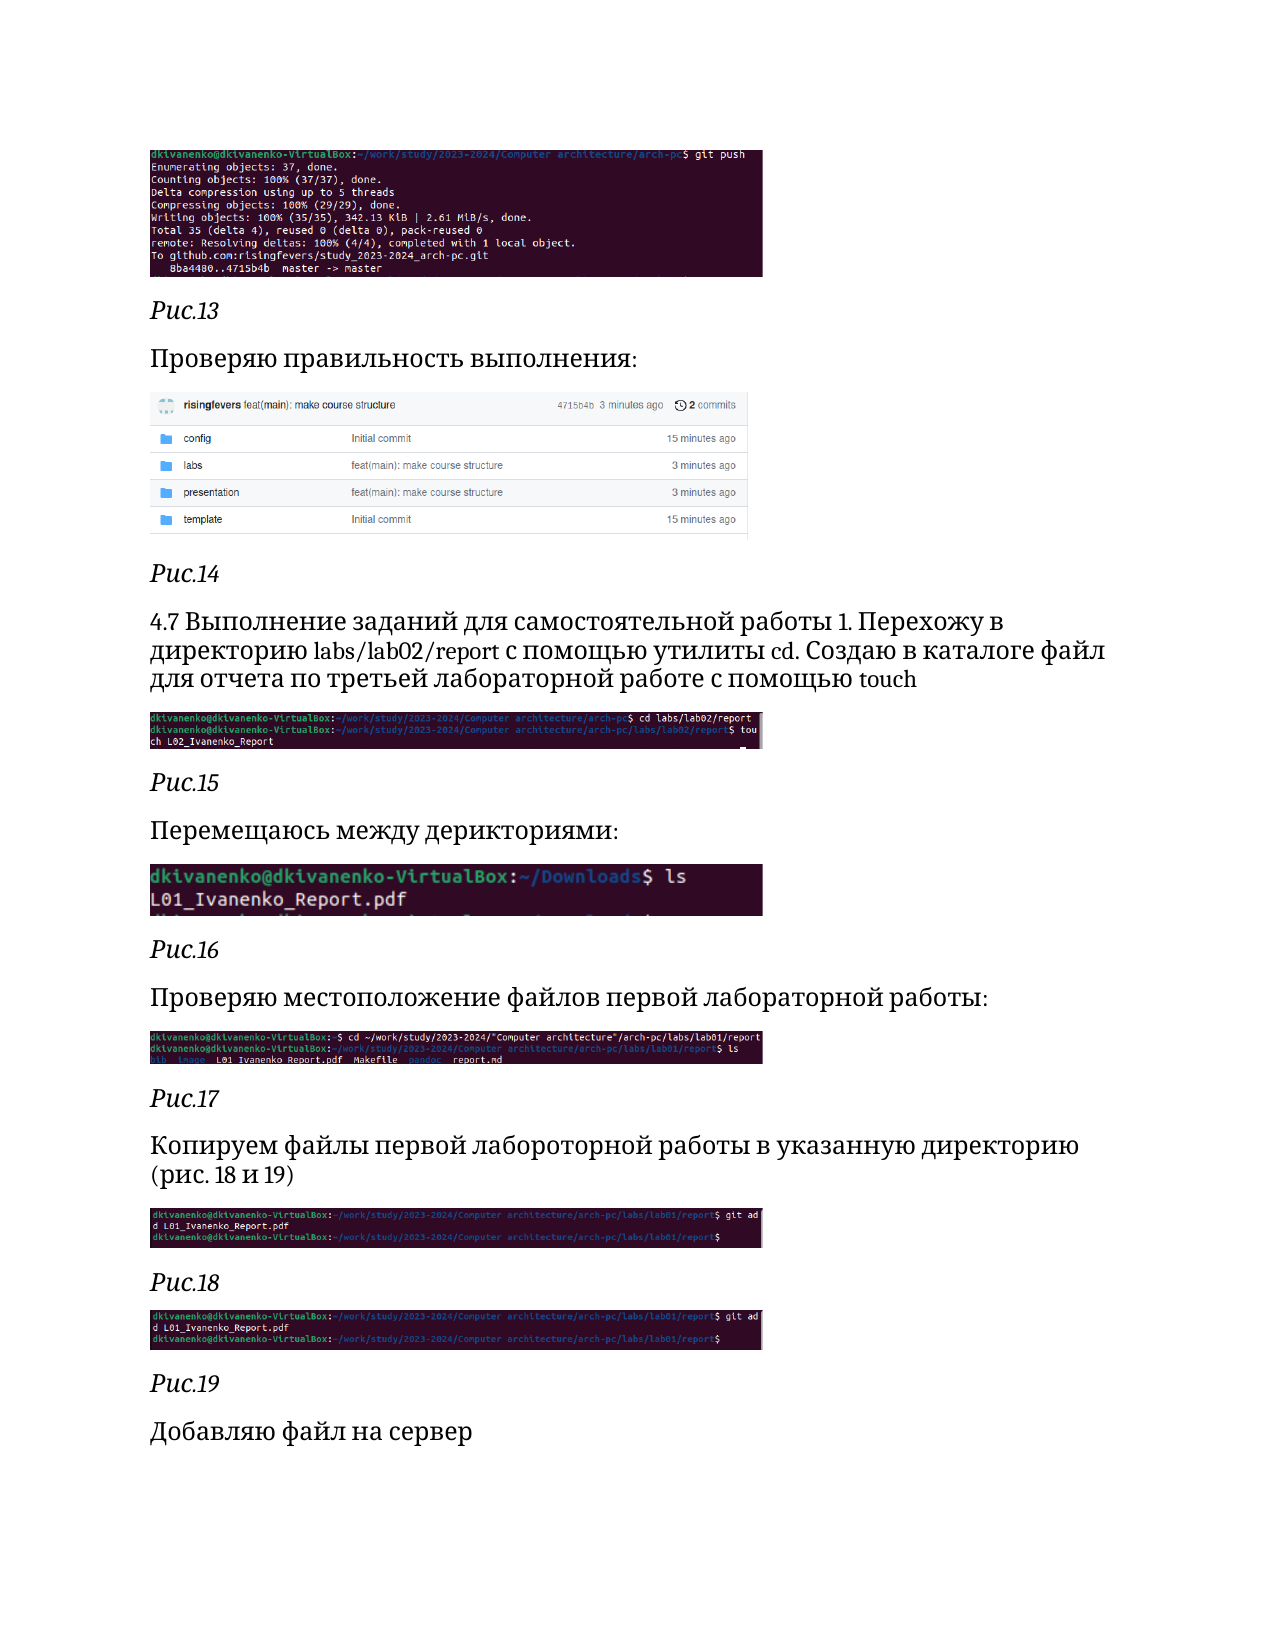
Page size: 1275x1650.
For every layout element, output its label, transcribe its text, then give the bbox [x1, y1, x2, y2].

text Добавляю файл на сервер [150, 1418, 1125, 1446]
text Перемещаюсь между дерикториями: [150, 817, 1125, 845]
picture [150, 150, 763, 277]
text Копируем файлы первой лабороторной работы в указанную директорию (рис. 18 и 19) [150, 1132, 1125, 1190]
text Рис.14 [150, 560, 1125, 589]
text 4.7 Выполнение заданий для самостоятельной работы 1. Перехожу в директорию labs/lab02/report с помощью утилиты cd. Создаю в каталоге файл для отчета по третьей лабораторной работе с помощью touch [150, 608, 1125, 694]
text Рис.17 [150, 1085, 1125, 1113]
picture [150, 864, 763, 916]
picture [150, 712, 763, 749]
picture [150, 392, 763, 540]
text Рис.19 [150, 1370, 1125, 1399]
text Рис.15 [150, 769, 1125, 798]
text Проверяю правильность выполнения: [150, 345, 1125, 373]
picture [150, 1031, 763, 1064]
text Рис.16 [150, 936, 1125, 965]
picture [150, 1208, 763, 1248]
text Рис.18 [150, 1269, 1125, 1297]
text Проверяю местоположение файлов первой лабораторной работы: [150, 983, 1125, 1012]
text Рис.13 [150, 297, 1125, 326]
picture [150, 1310, 763, 1350]
